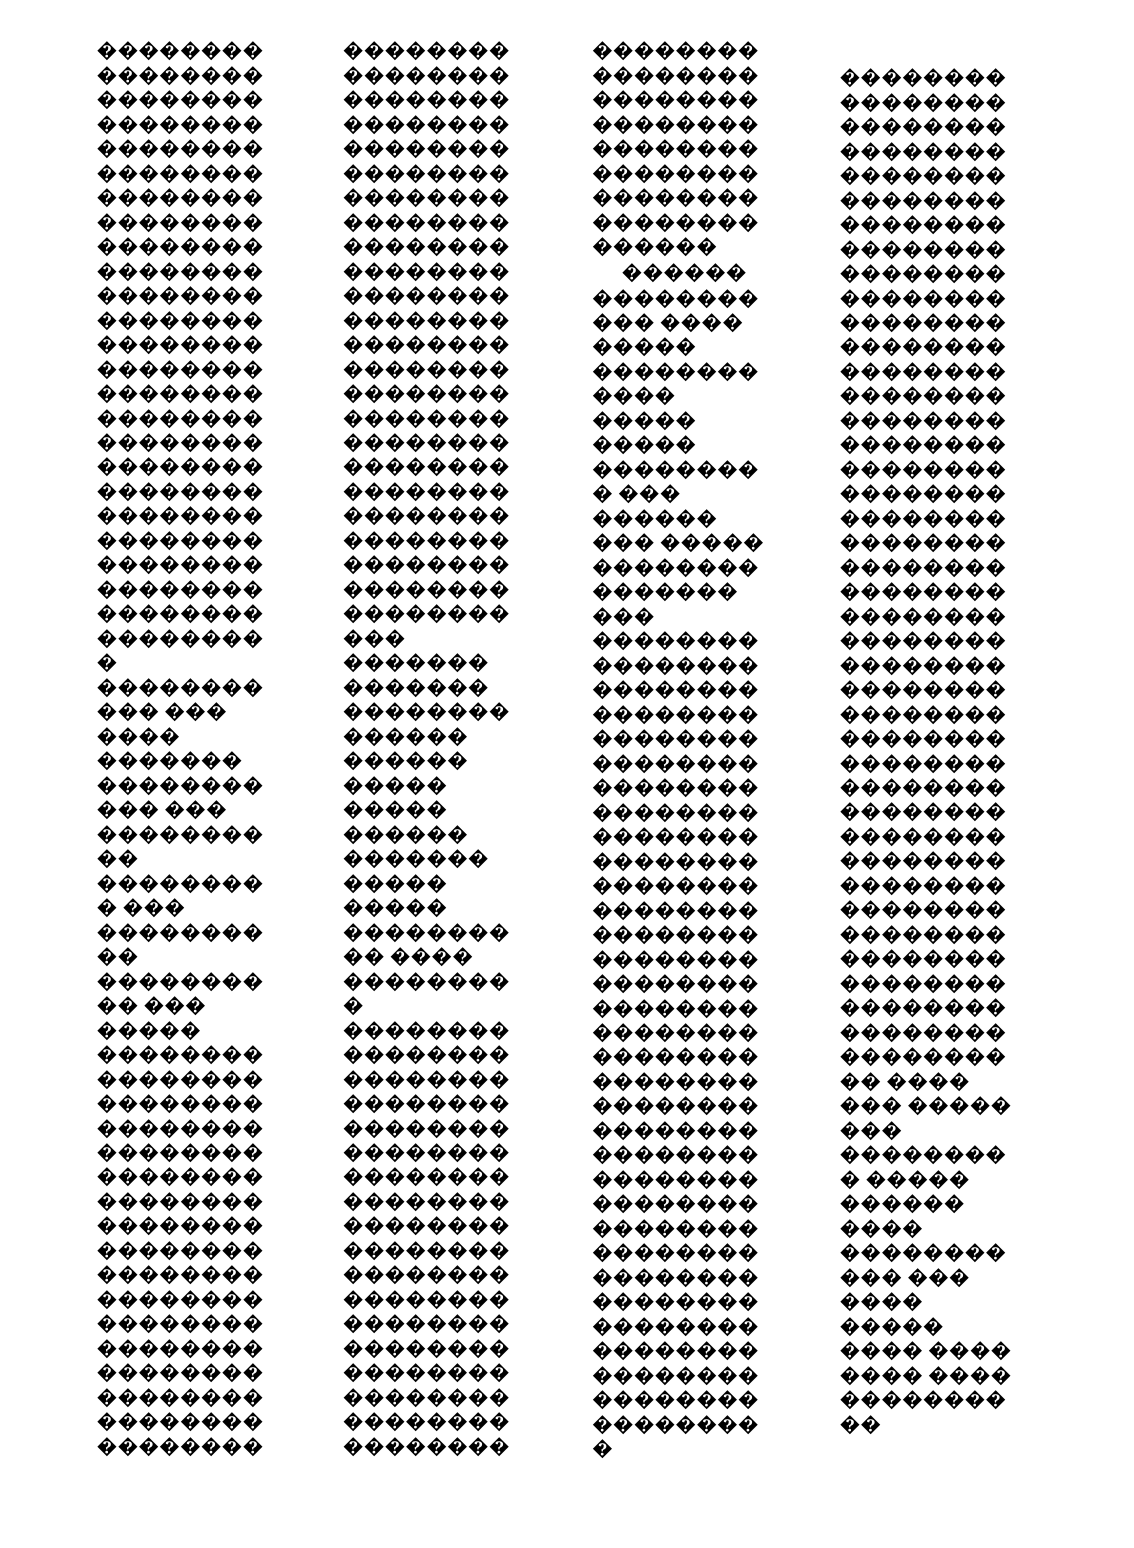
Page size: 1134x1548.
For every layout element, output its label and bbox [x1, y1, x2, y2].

text [96, 38, 278, 1458]
text [839, 38, 1024, 1436]
text [592, 38, 775, 1460]
text [343, 38, 527, 1458]
